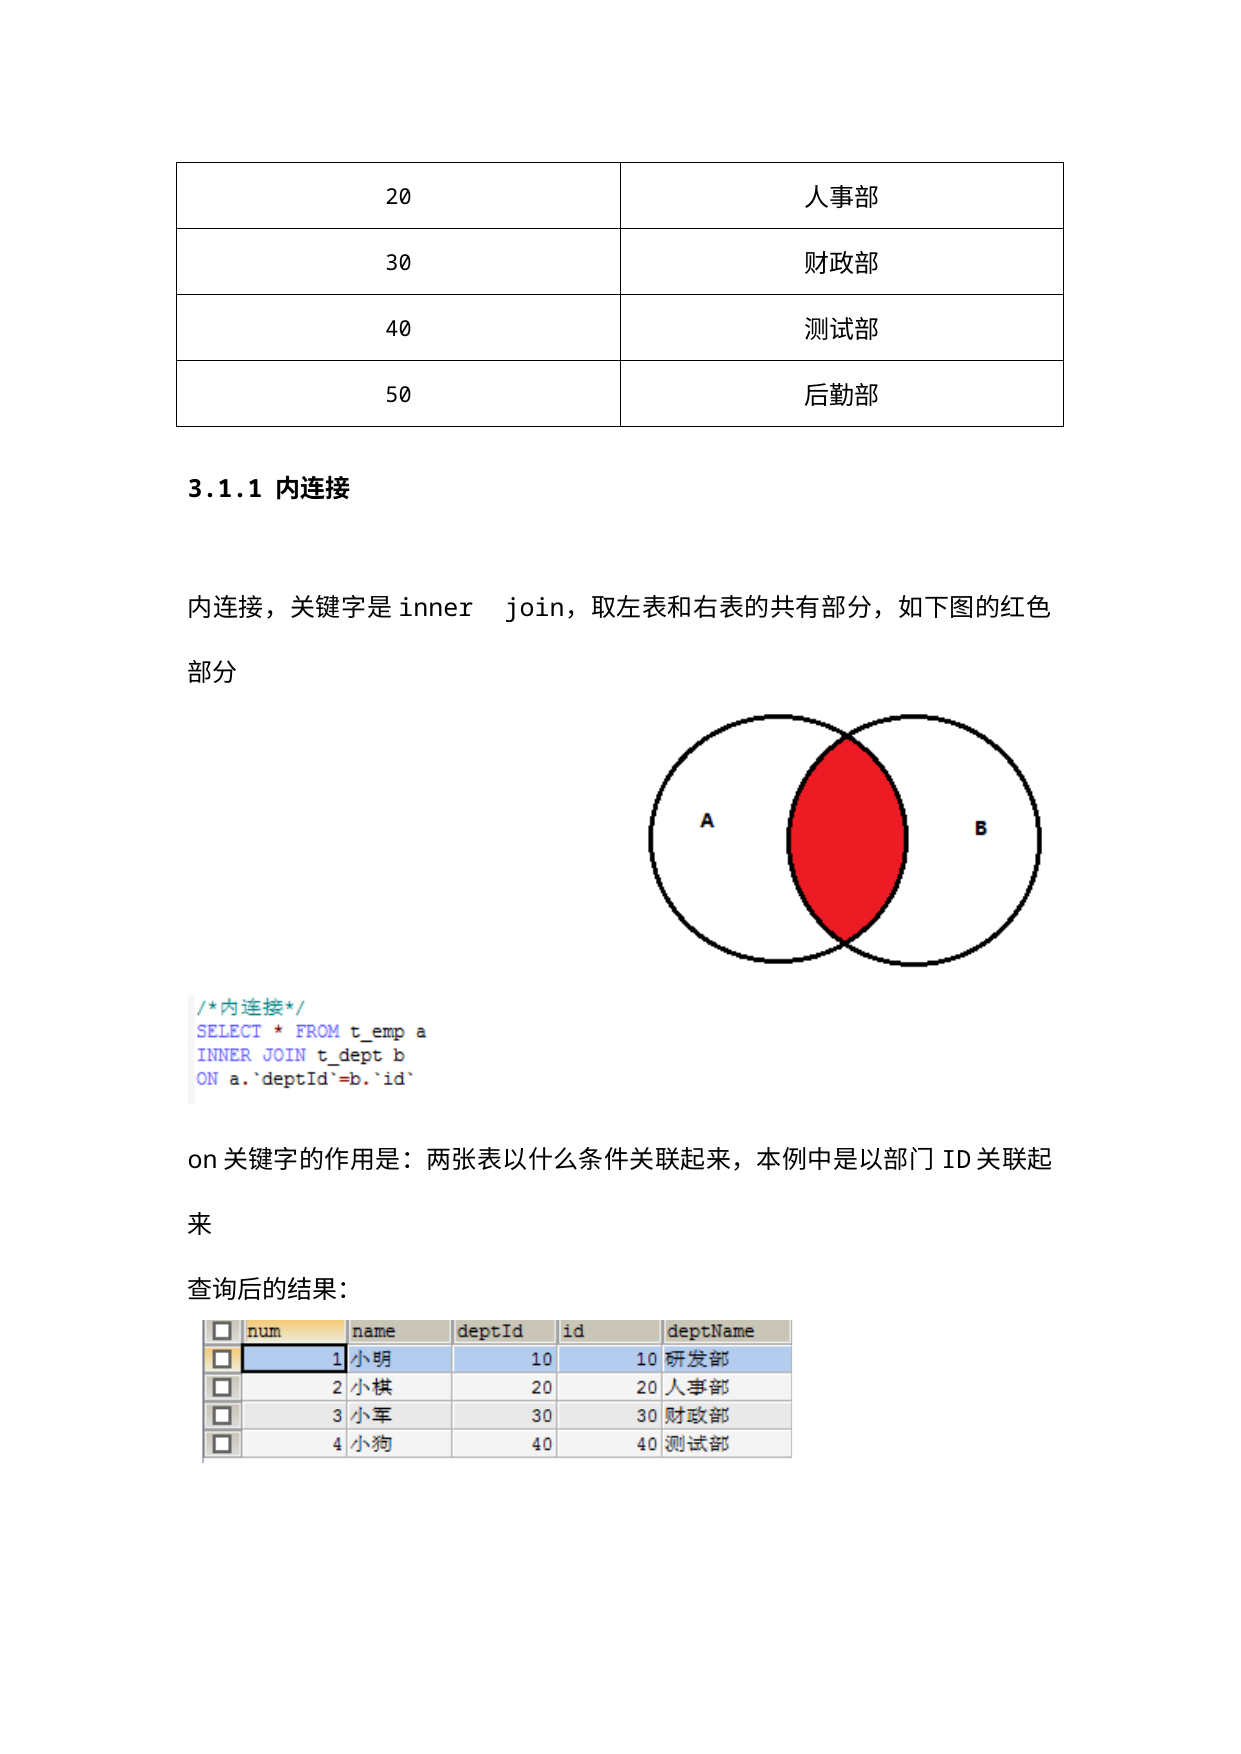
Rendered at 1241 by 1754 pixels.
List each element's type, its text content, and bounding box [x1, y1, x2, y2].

table_cell 人事部 [621, 163, 1063, 228]
table_cell 20 [177, 163, 620, 228]
table_cell 50 [177, 361, 620, 426]
text 查询后的结果： [187, 1255, 1053, 1320]
table_cell 30 [177, 229, 620, 294]
text 内连接，关键字是inner join，取左表和右表的共有部分，如下图的红色部分 [187, 573, 1053, 703]
picture [187, 995, 463, 1104]
picture [202, 1320, 793, 1463]
table_cell 后勤部 [621, 361, 1063, 426]
table_cell 测试部 [621, 295, 1063, 360]
picture [644, 702, 1053, 975]
table_cell 40 [177, 295, 620, 360]
table_cell 财政部 [621, 229, 1063, 294]
subtitle 内连接 [187, 454, 1053, 519]
text on关键字的作用是：两张表以什么条件关联起来，本例中是以部门ID关联起来 [187, 1125, 1053, 1255]
